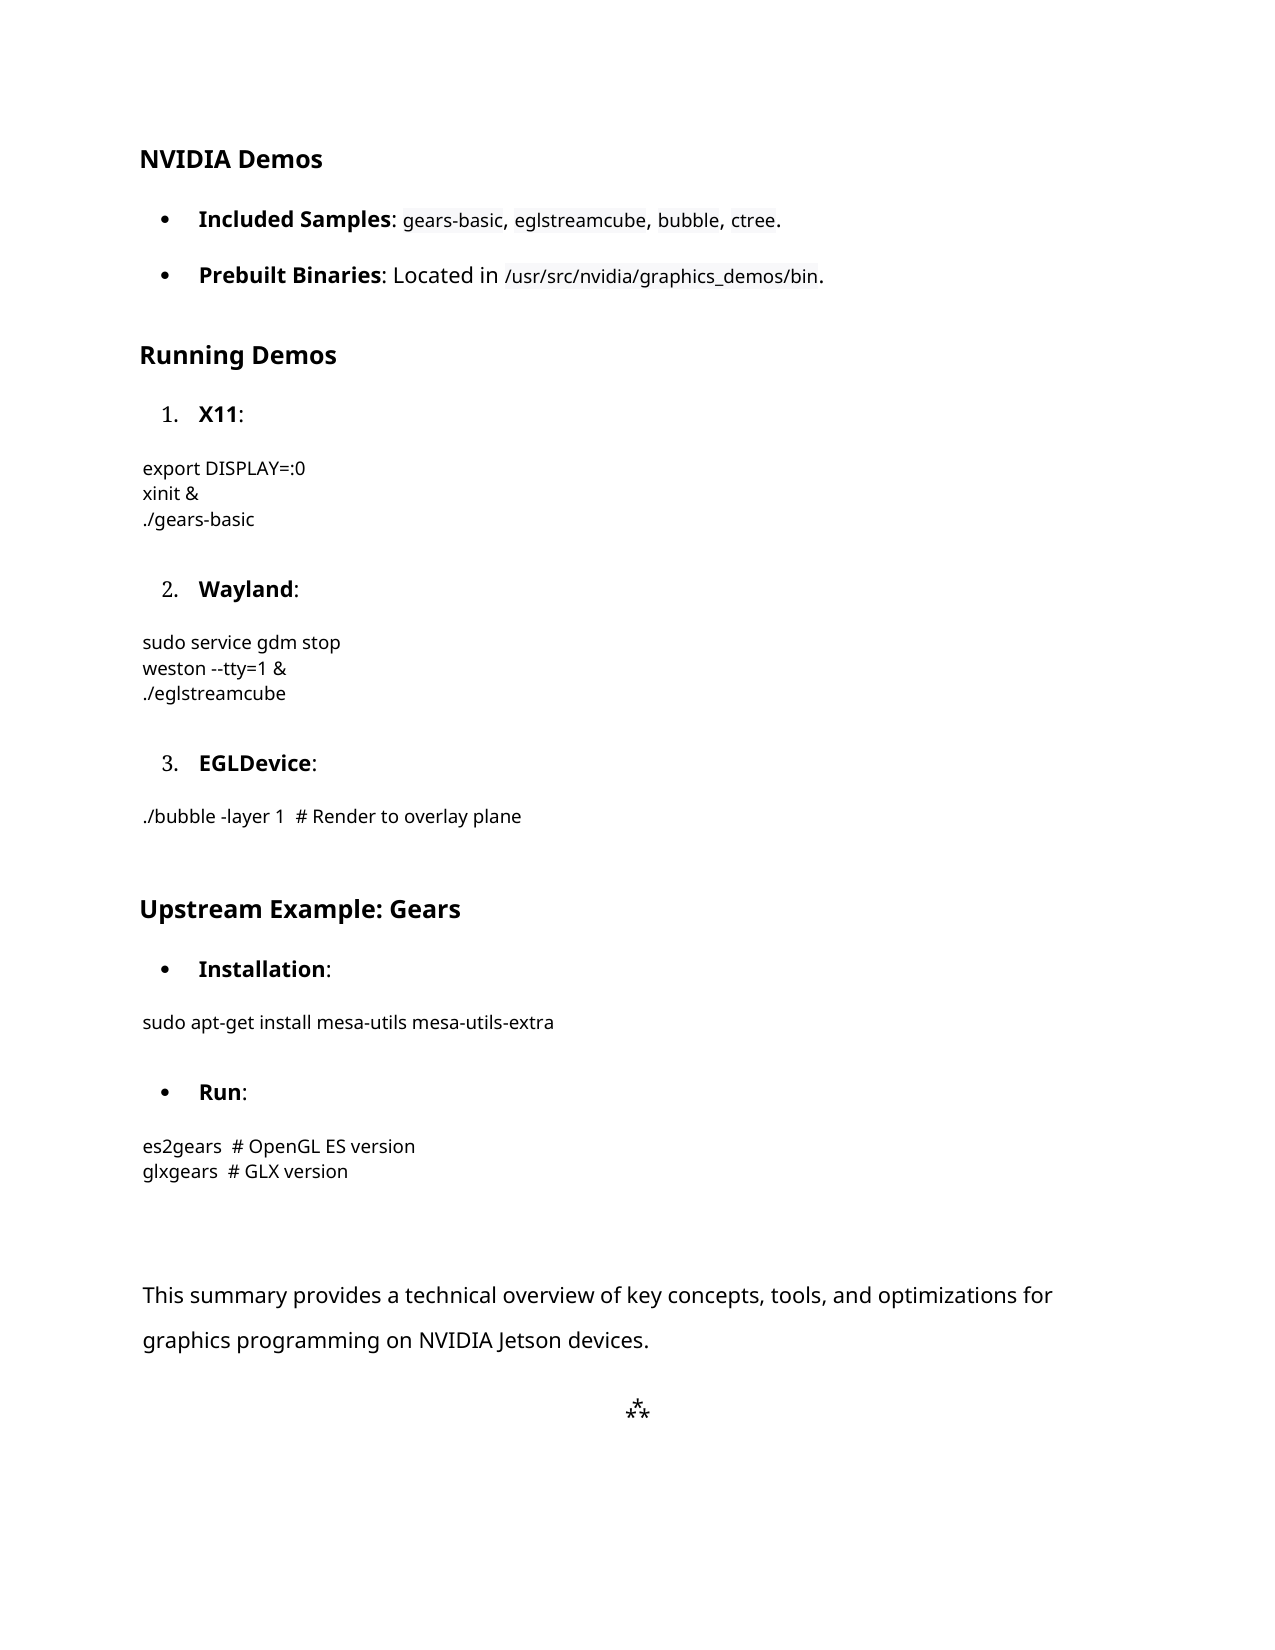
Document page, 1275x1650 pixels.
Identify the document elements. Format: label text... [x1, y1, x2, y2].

list Prebuilt Binaries: Located in /usr/src/nvidia/graphics_demos/bin. [161, 260, 1133, 289]
list EGLDevice: [161, 748, 1133, 778]
text NVIDIA Demos [139, 142, 1133, 176]
list Installation: [161, 954, 1133, 984]
text Upstream Example: Gears [139, 892, 1133, 926]
list Wayland: [161, 574, 1133, 603]
text ⁂ [142, 1392, 1133, 1421]
list Included Samples: gears-basic, eglstreamcube, bubble, ctree. [161, 204, 1133, 234]
list X11: [161, 399, 1133, 429]
text This summary provides a technical overview of key concepts, tools, and optimizations for graphics programming on NVIDIA Jetson devices. [142, 1280, 1133, 1355]
text Running Demos [139, 337, 1133, 371]
list Run: [161, 1077, 1133, 1107]
